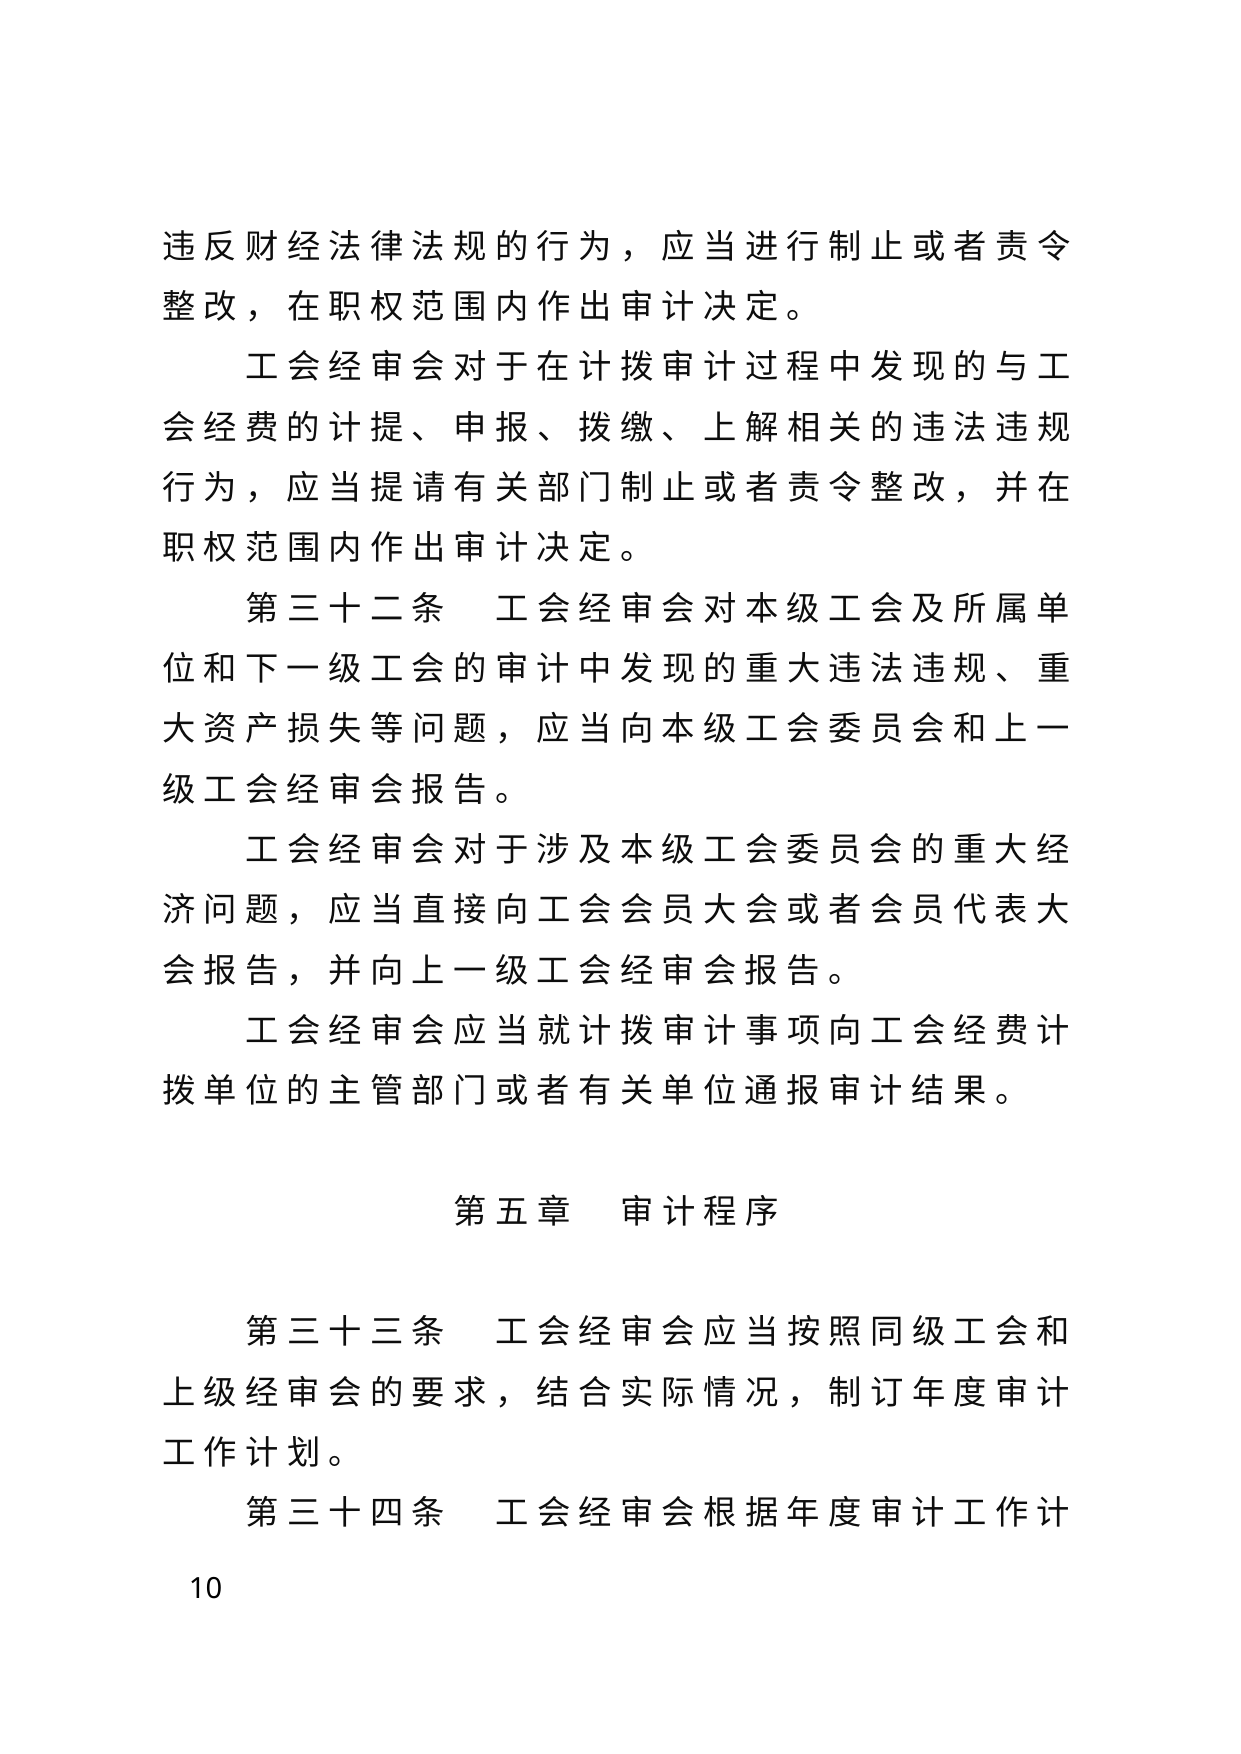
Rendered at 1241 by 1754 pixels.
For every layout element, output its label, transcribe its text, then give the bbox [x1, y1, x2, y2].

text 第三十三条 工会经审会应当按照同级工会和上级经审会的要求，结合实际情况，制订年度审计工作计划。 [162, 1299, 1078, 1480]
text 工会经审会对于在计拨审计过程中发现的与工会经费的计提、申报、拨缴、上解相关的违法违规行为，应当提请有关部门制止或者责令整改，并在职权范围内作出审计决定。 [162, 334, 1078, 575]
text 第三十二条 工会经审会对本级工会及所属单位和下一级工会的审计中发现的重大违法违规、重大资产损失等问题，应当向本级工会委员会和上一级工会经审会报告。 [162, 575, 1078, 817]
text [162, 213, 1078, 334]
text 第五章 审计程序 [162, 1178, 1078, 1239]
text 工会经审会应当就计拨审计事项向工会经费计拨单位的主管部门或者有关单位通报审计结果。 [162, 998, 1078, 1118]
text 工会经审会对于涉及本级工会委员会的重大经济问题，应当直接向工会会员大会或者会员代表大会报告，并向上一级工会经审会报告。 [162, 817, 1078, 998]
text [162, 1480, 1078, 1540]
